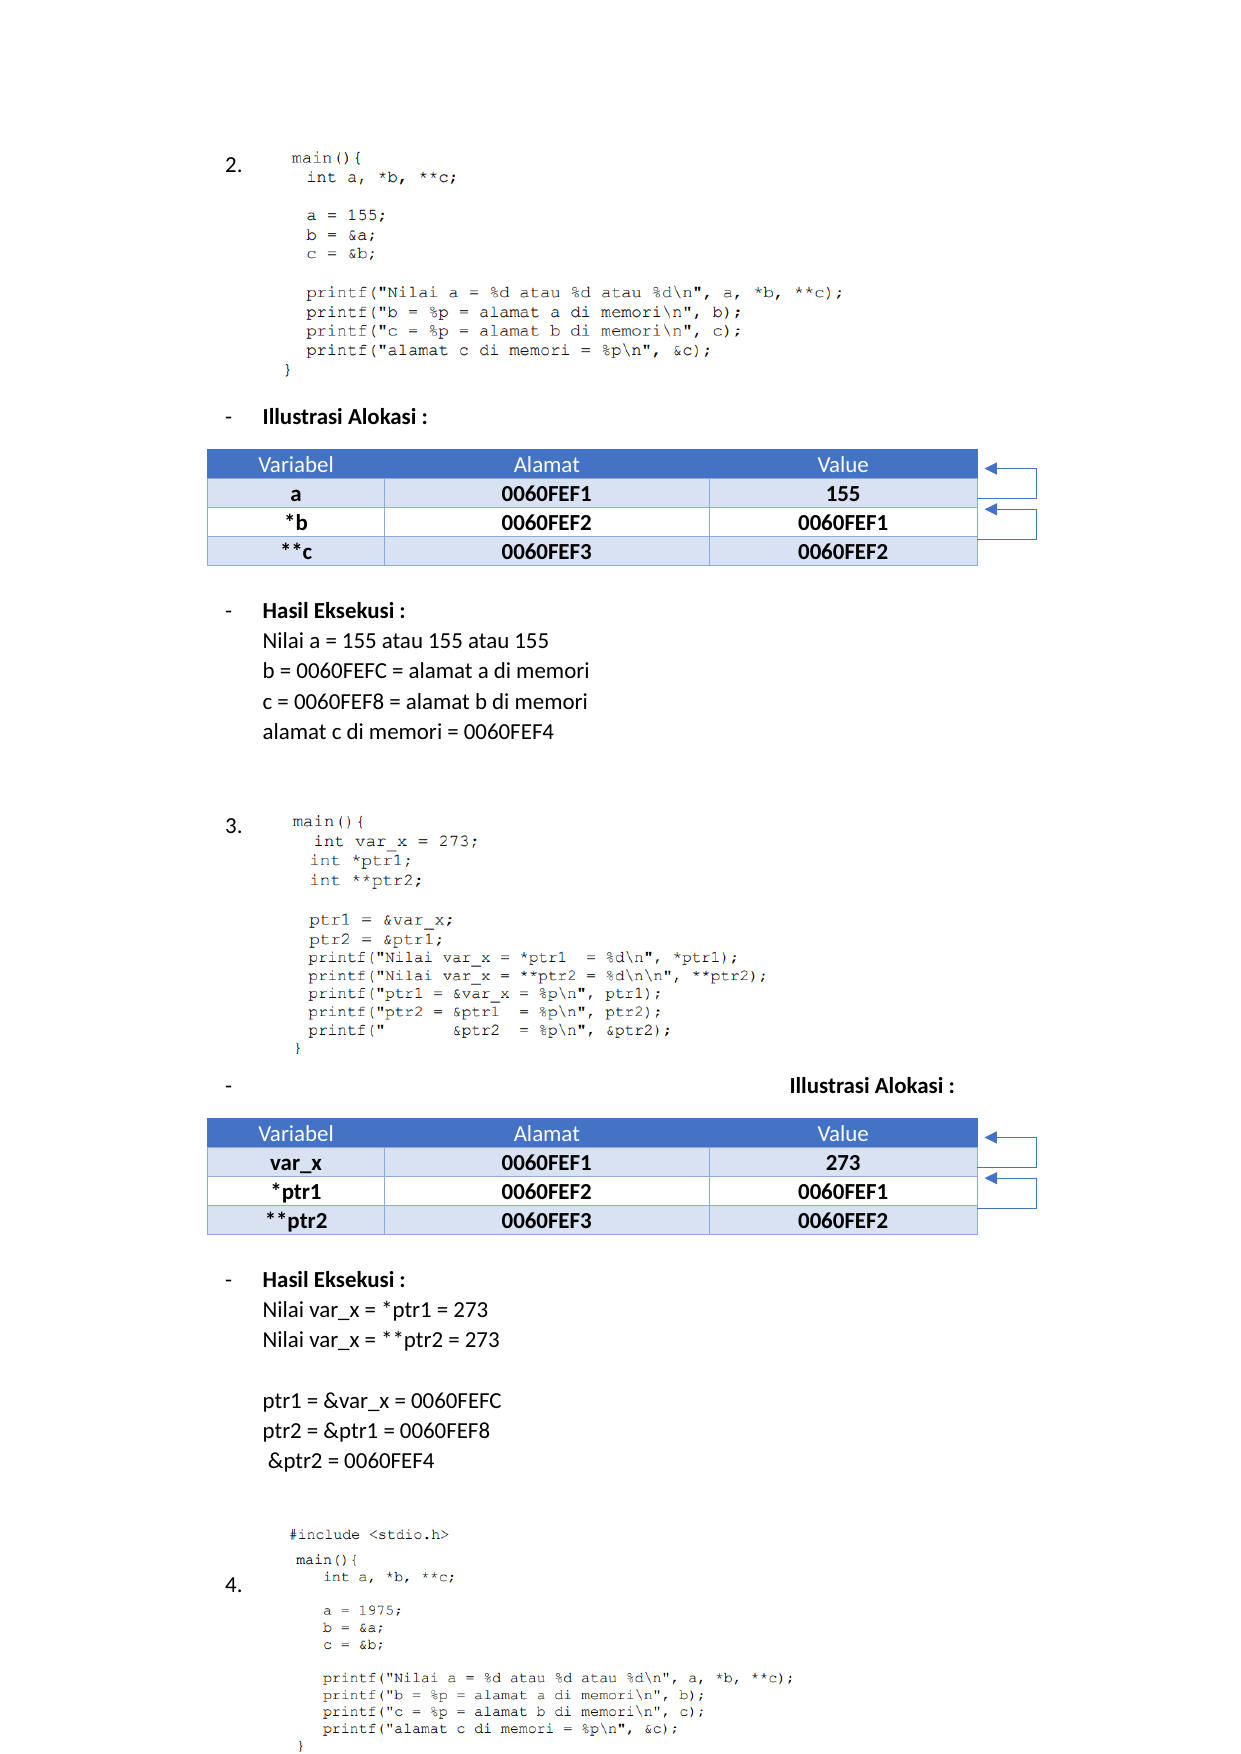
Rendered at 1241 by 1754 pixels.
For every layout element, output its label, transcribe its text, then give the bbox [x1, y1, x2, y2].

picture [288, 1526, 792, 1751]
list Illustrasi Alokasi : [225, 1071, 1090, 1099]
list Hasil Eksekusi : [225, 596, 1090, 624]
table_header Alamat [385, 1119, 709, 1147]
list Nilai var_x = **ptr2 = 273 [262, 1326, 1090, 1353]
table_cell 155 [710, 479, 977, 507]
list &ptr2 = 0060FEF4 [262, 1446, 1090, 1474]
list Illustrasi Alokasi : [225, 402, 1090, 430]
table_header Variabel [208, 450, 384, 478]
list b = 0060FEFC = alamat a di memori [262, 657, 1090, 685]
table_cell 0060FEF1 [710, 508, 977, 536]
table_cell 273 [710, 1148, 977, 1176]
picture [289, 812, 489, 953]
table_header Variabel [208, 1119, 384, 1147]
table_cell *b [208, 508, 384, 536]
table_cell **ptr2 [208, 1206, 384, 1234]
list alamat c di memori = 0060FEF4 [262, 717, 1090, 745]
table_cell var_x [208, 1148, 384, 1176]
table_cell 0060FEF1 [710, 1177, 977, 1205]
table_header Value [710, 450, 977, 478]
table_cell 0060FEF3 [385, 1206, 709, 1234]
list Nilai a = 155 atau 155 atau 155 [262, 626, 1090, 654]
table_cell 0060FEF3 [385, 537, 709, 565]
table_cell 0060FEF1 [385, 479, 709, 507]
list ptr1 = &var_x = 0060FEFC [262, 1386, 1090, 1414]
table_cell 0060FEF2 [385, 1177, 709, 1205]
list ptr2 = &ptr1 = 0060FEF8 [262, 1416, 1090, 1444]
table_cell 0060FEF2 [385, 508, 709, 536]
table_cell 0060FEF1 [385, 1148, 709, 1176]
picture [284, 151, 844, 377]
list Hasil Eksekusi : [225, 1265, 1090, 1293]
table_cell 0060FEF2 [710, 1206, 977, 1234]
table_cell *ptr1 [208, 1177, 384, 1205]
list c = 0060FEF8 = alamat b di memori [262, 687, 1090, 715]
table_cell 0060FEF2 [710, 537, 977, 565]
table_header Alamat [385, 450, 709, 478]
table_cell **c [208, 537, 384, 565]
list Nilai var_x = *ptr1 = 273 [262, 1295, 1090, 1323]
table_header Value [710, 1119, 977, 1147]
table_cell a [208, 479, 384, 507]
